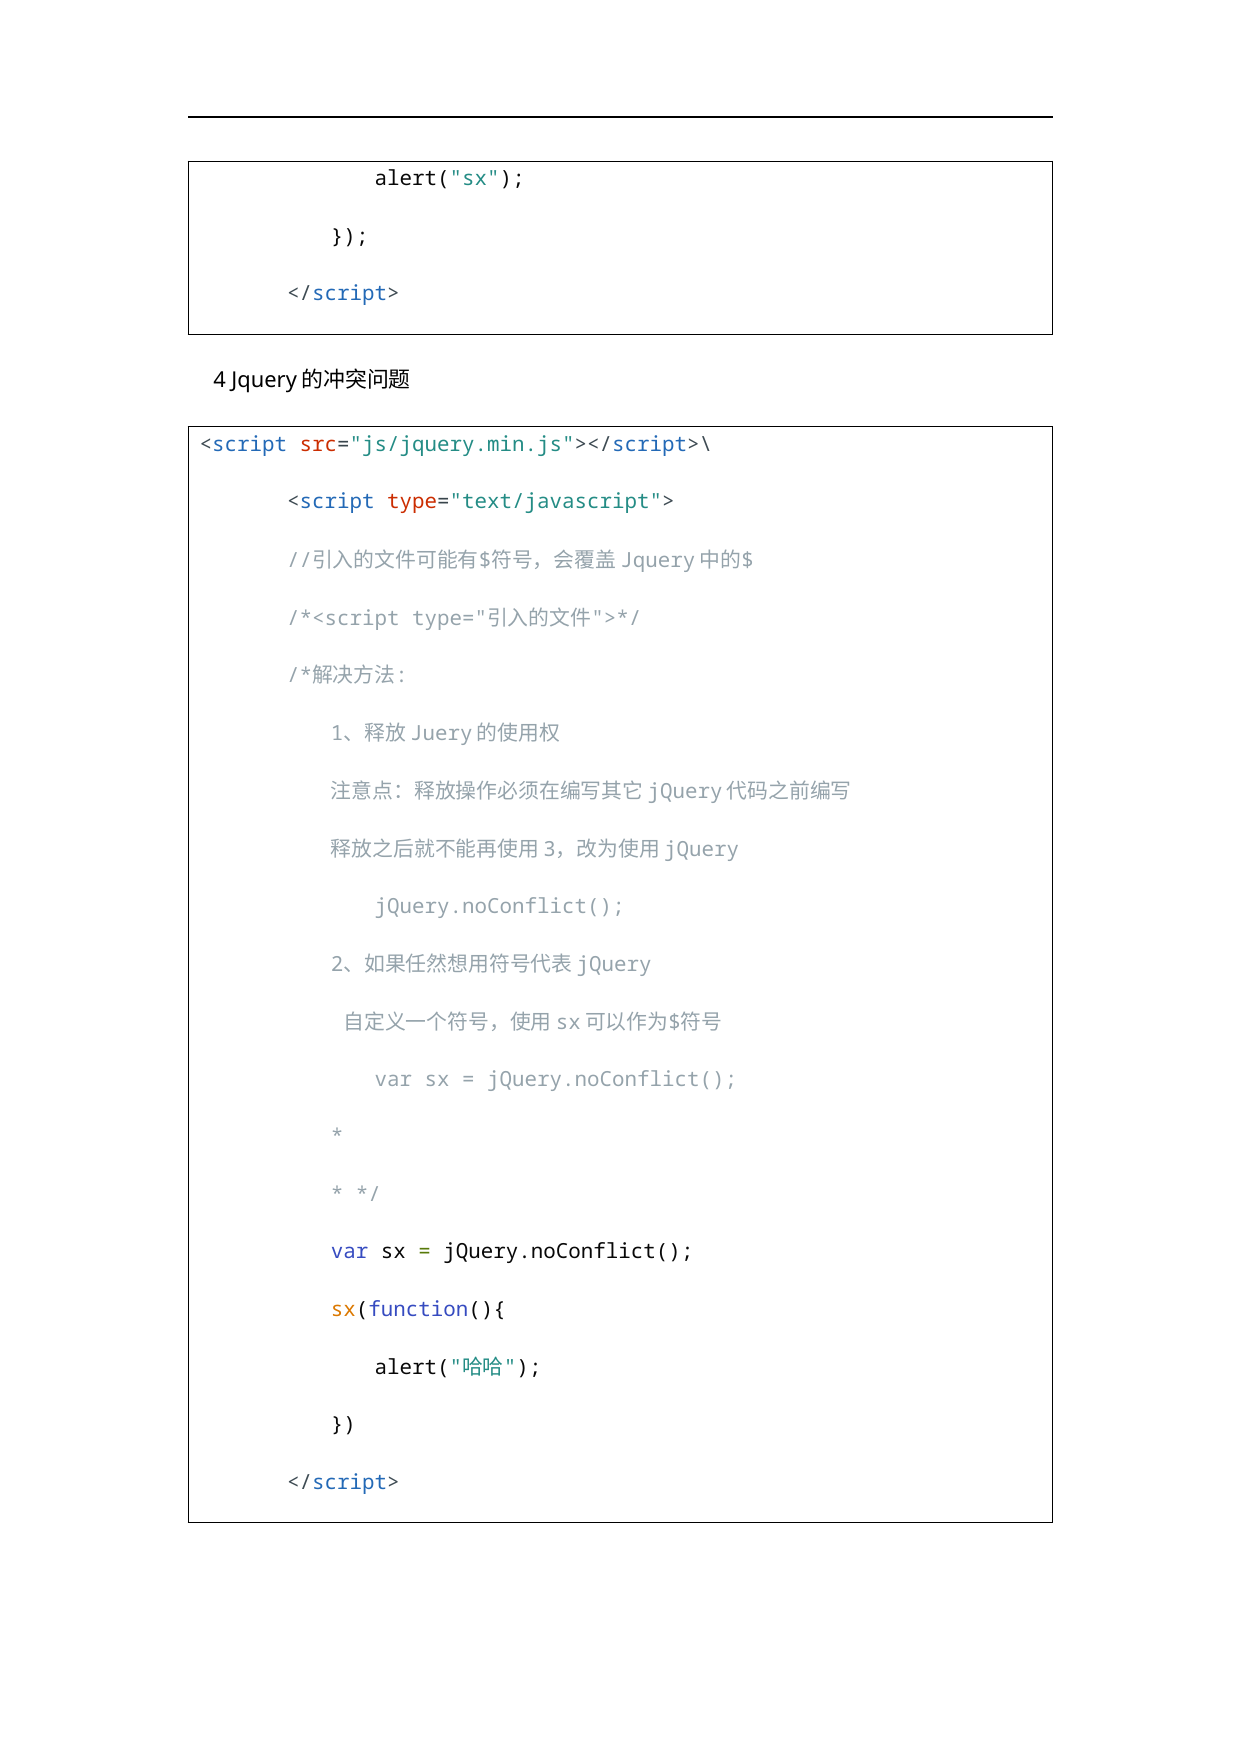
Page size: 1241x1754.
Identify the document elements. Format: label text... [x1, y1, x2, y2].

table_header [189, 162, 1052, 334]
subtitle Jquery的冲突问题 [187, 362, 1053, 394]
table_header <script src="js/jquery.min.js"></script>\ <script type="text/javascript"> //引入的文件可能有$符号，会覆盖Jquery中的$ /*<script type="引入的文件">*/ /*解决方法: 1、释放Juery的使用权 注意点：释放操作必须在编写其它jQuery代码之前编写 释放之后就不能再使用3，改为使用jQuery jQuery.noConflict(); 2、如果任然想用符号代表jQuery 自定义一个符号，使用sx可以作为$符号 var sx = jQuery.noConflict(); * * */ var sx = jQuery.noConflict(); sx(function(){ alert("哈哈"); }) </script> [189, 427, 1052, 1522]
